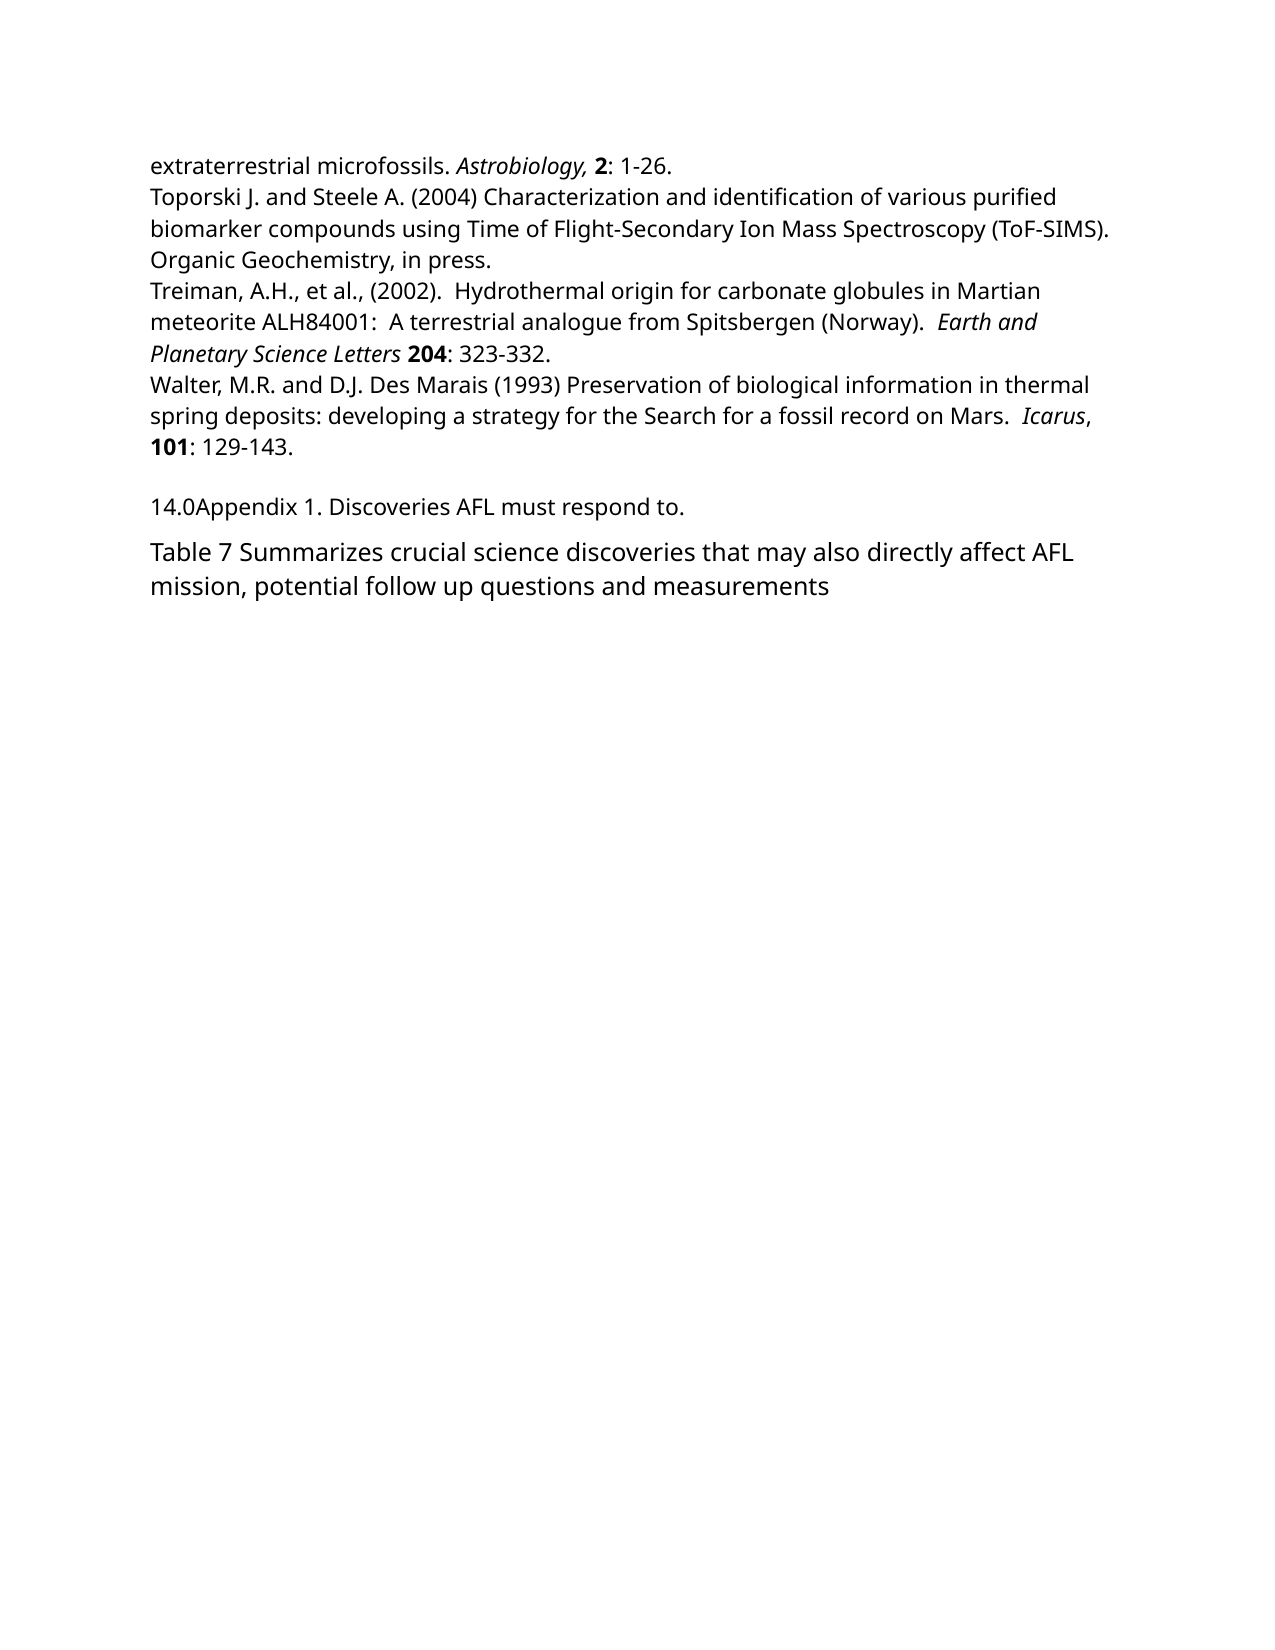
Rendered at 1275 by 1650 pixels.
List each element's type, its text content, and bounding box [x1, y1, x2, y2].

text Table 7 Summarizes crucial science discoveries that may also directly affect AFL mission, potential follow up questions and measurements [150, 534, 1125, 602]
